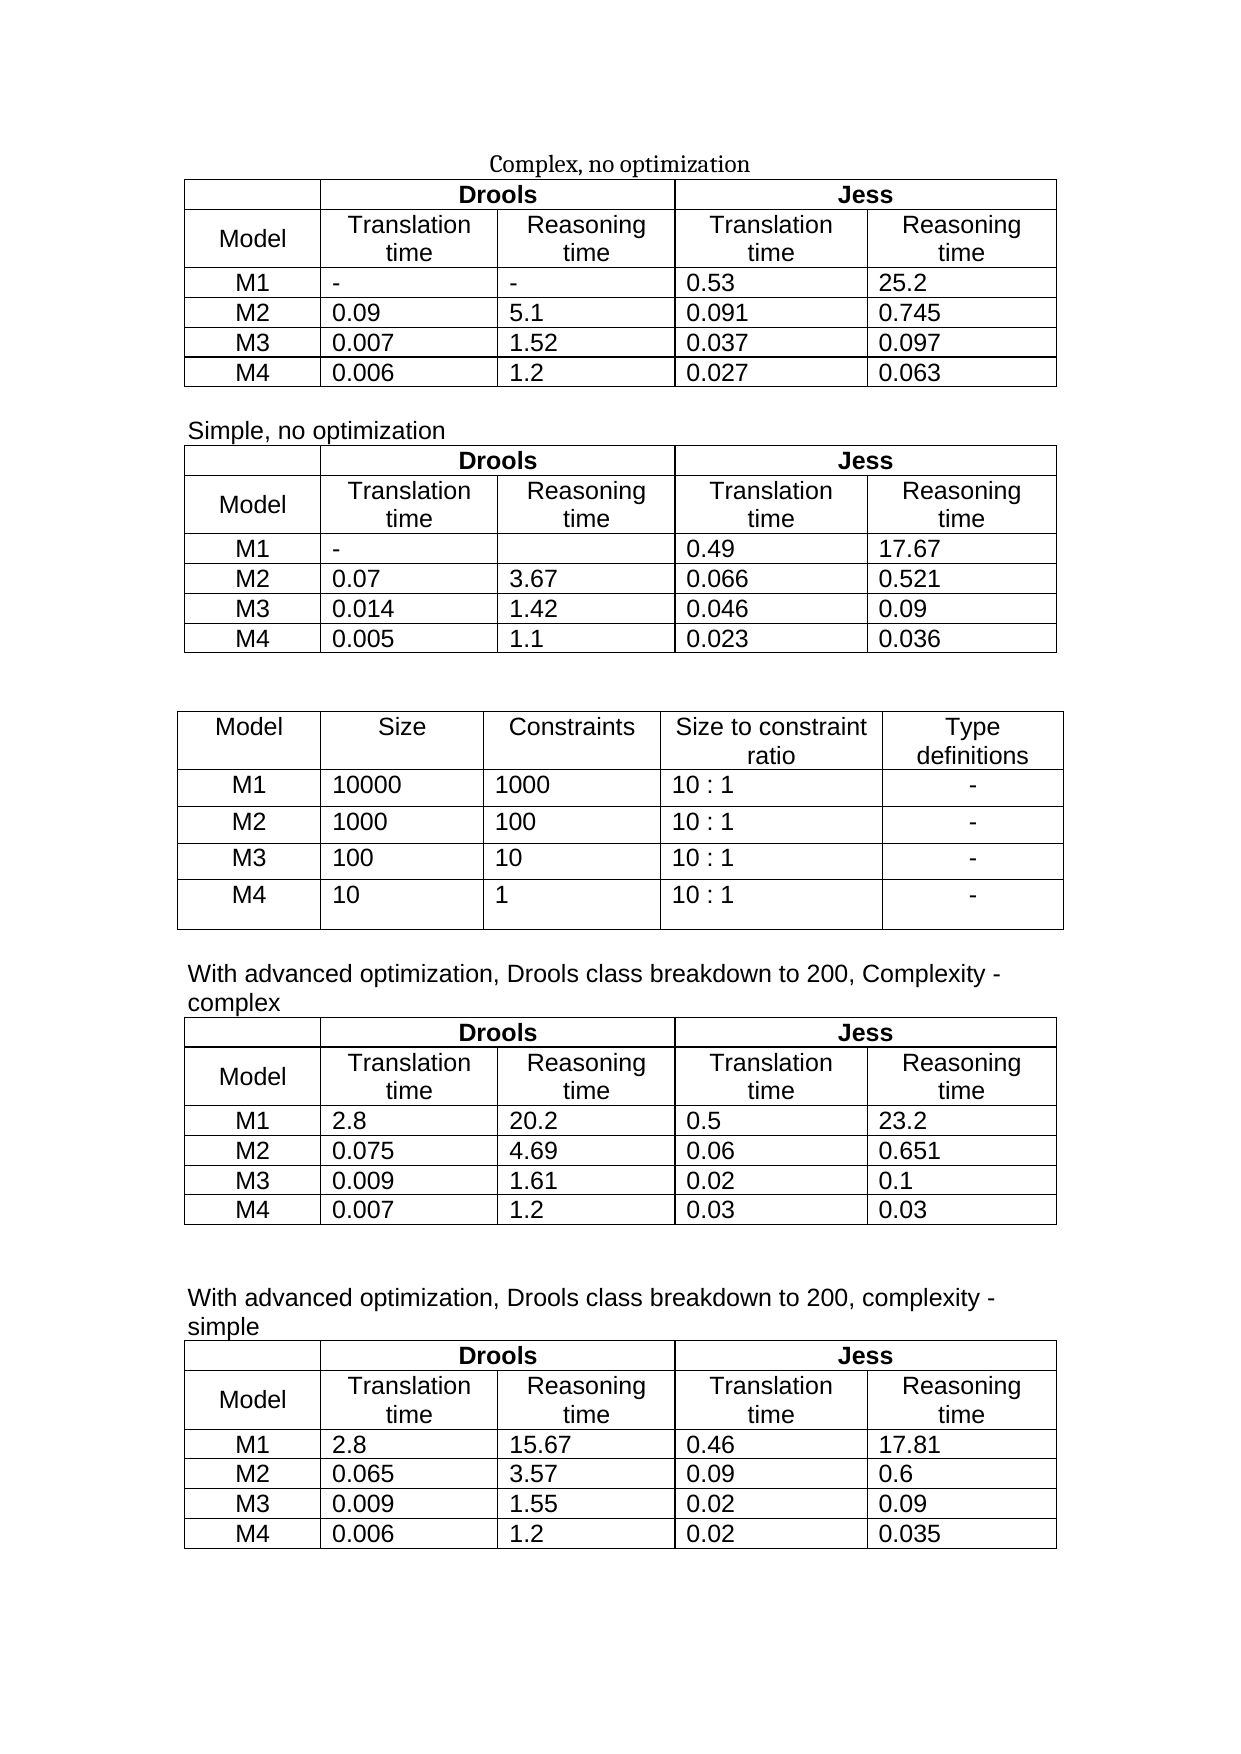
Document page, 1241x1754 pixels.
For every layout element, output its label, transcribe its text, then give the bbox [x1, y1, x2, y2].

table_cell Model [185, 1371, 320, 1428]
table_cell Model [185, 1048, 320, 1105]
table_cell 100 [484, 807, 660, 842]
table_cell Reasoning time [868, 210, 1056, 267]
table_cell 0.09 [868, 1489, 1056, 1518]
table_cell 0.09 [321, 298, 497, 327]
table_cell 1.42 [498, 594, 674, 622]
table_cell M4 [185, 1519, 320, 1548]
table_cell 1 [484, 880, 660, 929]
table_cell 1.2 [498, 358, 674, 386]
table_cell Translation time [676, 1048, 867, 1105]
table_cell - [321, 268, 497, 297]
table_cell 1.2 [498, 1519, 674, 1548]
table_cell Translation time [321, 1371, 497, 1428]
table_cell 1.52 [498, 328, 674, 356]
table_cell 10 : 1 [661, 880, 882, 929]
table_cell Reasoning time [868, 1371, 1056, 1428]
table_cell M1 [185, 534, 320, 563]
table_cell - [883, 770, 1063, 806]
table_header Constraints [484, 712, 660, 769]
table_cell M3 [178, 844, 320, 879]
table_cell 0.07 [321, 564, 497, 593]
table_cell - [498, 268, 674, 297]
table_cell 17.81 [868, 1430, 1056, 1458]
table_cell 4.69 [498, 1136, 674, 1164]
table_cell Reasoning time [498, 476, 674, 533]
table_cell M2 [185, 564, 320, 593]
table_cell 10 : 1 [661, 844, 882, 879]
table_cell - [883, 807, 1063, 842]
table_cell 0.1 [868, 1166, 1056, 1194]
table_cell 10 : 1 [661, 770, 882, 806]
table_cell 0.097 [868, 328, 1056, 356]
table_cell 3.57 [498, 1459, 674, 1488]
table_cell 0.006 [321, 358, 497, 386]
table_cell 0.007 [321, 1195, 497, 1224]
table_cell 1.61 [498, 1166, 674, 1194]
table_header Drools [321, 1341, 674, 1370]
table_cell Model [185, 476, 320, 533]
text Complex, no optimization [187, 150, 1053, 179]
table_cell 2.8 [321, 1430, 497, 1458]
table_cell M2 [185, 1459, 320, 1488]
table_cell 2.8 [321, 1106, 497, 1135]
table_cell 0.521 [868, 564, 1056, 593]
table_cell 0.037 [676, 328, 867, 356]
table_cell M1 [185, 1430, 320, 1458]
table_cell M4 [185, 624, 320, 652]
table_cell [498, 534, 674, 563]
table_cell M2 [185, 298, 320, 327]
table_header Size to constraint ratio [661, 712, 882, 769]
table_cell Translation time [676, 476, 867, 533]
table_cell Reasoning time [498, 1048, 674, 1105]
table_cell M4 [185, 1195, 320, 1224]
text With advanced optimization, Drools class breakdown to 200, Complexity -complex [187, 959, 1053, 1017]
table_cell 3.67 [498, 564, 674, 593]
table_cell M3 [185, 1166, 320, 1194]
table_cell 0.09 [676, 1459, 867, 1488]
table_header Type definitions [883, 712, 1063, 769]
table_header Size [321, 712, 483, 769]
table_cell M2 [185, 1136, 320, 1164]
table_header Jess [676, 180, 1056, 208]
table_header [185, 180, 320, 208]
table_cell 0.075 [321, 1136, 497, 1164]
table_cell - [883, 844, 1063, 879]
table_header [185, 446, 320, 474]
table_cell M1 [185, 268, 320, 297]
table_cell 0.651 [868, 1136, 1056, 1164]
table_cell 0.53 [676, 268, 867, 297]
table_header Jess [676, 1018, 1056, 1046]
table_cell 0.091 [676, 298, 867, 327]
table_cell 0.02 [676, 1166, 867, 1194]
table_cell 0.035 [868, 1519, 1056, 1548]
table_header Model [178, 712, 320, 769]
table_cell 0.063 [868, 358, 1056, 386]
table_cell Translation time [321, 1048, 497, 1105]
table_cell 25.2 [868, 268, 1056, 297]
table_cell 15.67 [498, 1430, 674, 1458]
table_cell 100 [321, 844, 483, 879]
table_cell 1.55 [498, 1489, 674, 1518]
table_cell 10 [321, 880, 483, 929]
table_cell M3 [185, 594, 320, 622]
table_cell 0.5 [676, 1106, 867, 1135]
table_cell 0.02 [676, 1489, 867, 1518]
table_cell 0.065 [321, 1459, 497, 1488]
table_cell 0.02 [676, 1519, 867, 1548]
table_cell 0.06 [676, 1136, 867, 1164]
table_cell 17.67 [868, 534, 1056, 563]
table_cell 0.46 [676, 1430, 867, 1458]
table_cell 0.036 [868, 624, 1056, 652]
table_cell 0.014 [321, 594, 497, 622]
table_cell 1000 [321, 807, 483, 842]
table_cell 1000 [484, 770, 660, 806]
table_cell M1 [185, 1106, 320, 1135]
table_cell 0.09 [868, 594, 1056, 622]
table_cell 0.03 [676, 1195, 867, 1224]
table_cell Translation time [676, 1371, 867, 1428]
table_cell Reasoning time [498, 1371, 674, 1428]
table_cell 0.023 [676, 624, 867, 652]
table_cell M2 [178, 807, 320, 842]
table_cell - [321, 534, 497, 563]
table_cell M4 [185, 358, 320, 386]
table_cell 0.745 [868, 298, 1056, 327]
table_cell 1.2 [498, 1195, 674, 1224]
table_cell 0.009 [321, 1166, 497, 1194]
table_cell M3 [185, 328, 320, 356]
table_cell 0.6 [868, 1459, 1056, 1488]
table_cell 0.046 [676, 594, 867, 622]
table_cell M1 [178, 770, 320, 806]
table_cell - [883, 880, 1063, 929]
table_cell 20.2 [498, 1106, 674, 1135]
table_header Jess [676, 446, 1056, 474]
table_cell Reasoning time [868, 1048, 1056, 1105]
table_cell 10000 [321, 770, 483, 806]
text Simple, no optimization [187, 416, 1053, 445]
table_cell 23.2 [868, 1106, 1056, 1135]
table_cell 0.007 [321, 328, 497, 356]
table_header Drools [321, 180, 674, 208]
table_cell M4 [178, 880, 320, 929]
table_cell 5.1 [498, 298, 674, 327]
table_header [185, 1341, 320, 1370]
table_cell 1.1 [498, 624, 674, 652]
table_cell 0.49 [676, 534, 867, 563]
table_cell 0.027 [676, 358, 867, 386]
table_cell 0.005 [321, 624, 497, 652]
table_cell Reasoning time [868, 476, 1056, 533]
table_cell M3 [185, 1489, 320, 1518]
table_cell Reasoning time [498, 210, 674, 267]
table_cell Model [185, 210, 320, 267]
table_cell 0.066 [676, 564, 867, 593]
table_header Drools [321, 446, 674, 474]
table_header [185, 1018, 320, 1046]
table_cell Translation time [676, 210, 867, 267]
table_header Jess [676, 1341, 1056, 1370]
table_cell Translation time [321, 210, 497, 267]
table_cell 0.03 [868, 1195, 1056, 1224]
table_cell 0.009 [321, 1489, 497, 1518]
table_cell Translation time [321, 476, 497, 533]
table_cell 10 : 1 [661, 807, 882, 842]
table_cell 10 [484, 844, 660, 879]
table_header Drools [321, 1018, 674, 1046]
text With advanced optimization, Drools class breakdown to 200, complexity - simple [187, 1283, 1053, 1340]
table_cell 0.006 [321, 1519, 497, 1548]
